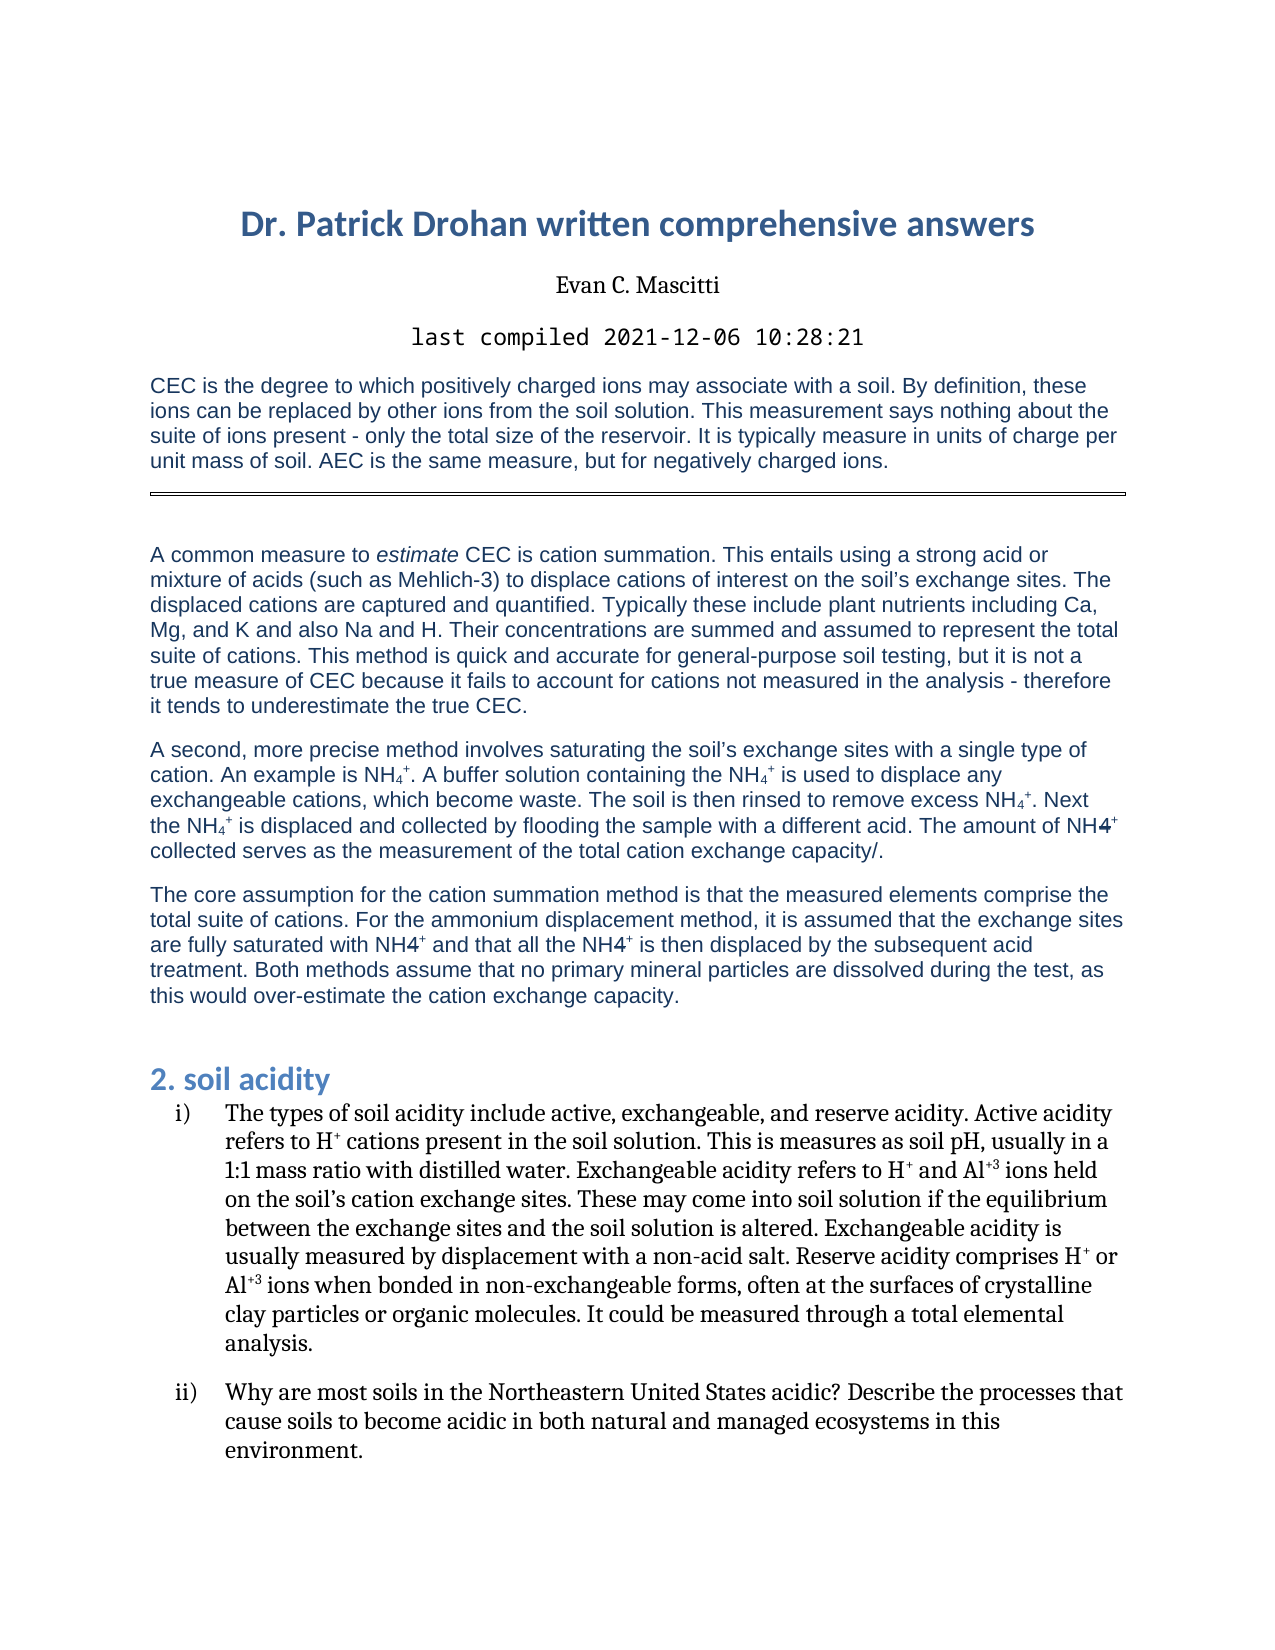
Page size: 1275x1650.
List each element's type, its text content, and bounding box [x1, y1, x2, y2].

list The types of soil acidity include active, exchangeable, and reserve acidity. Active acidity refers to H+ cations present in the soil solution. This is measures as soil pH, usually in a 1:1 mass ratio with distilled water. Exchangeable acidity refers to H+ and Al+3 ions held on the soil’s cation exchange sites. These may come into soil solution if the equilibrium between the exchange sites and the soil solution is altered. Exchangeable acidity is usually measured by displacement with a non-acid salt. Reserve acidity comprises H+ or Al+3 ions when bonded in non-exchangeable forms, often at the surfaces of crystalline clay particles or organic molecules. It could be measured through a total elemental analysis. [175, 1098, 1125, 1357]
list Why are most soils in the Northeastern United States acidic? Describe the processes that cause soils to become acidic in both natural and managed ecosystems in this environment. [175, 1378, 1125, 1464]
text Evan C. Mascitti [150, 271, 1125, 299]
subtitle 2. soil acidity [150, 1058, 1125, 1098]
text The core assumption for the cation summation method is that the measured elements comprise the total suite of cations. For the ammonium displacement method, it is assumed that the exchange sites are fully saturated with NH4+ and that all the NH4+ is then displaced by the subsequent acid treatment. Both methods assume that no primary mineral particles are dissolved during the test, as this would over-estimate the cation exchange capacity. [150, 882, 1125, 1008]
text CEC is the degree to which positively charged ions may associate with a soil. By definition, these ions can be replaced by other ions from the soil solution. This measurement says nothing about the suite of ions present - only the total size of the reservoir. It is typically measure in units of charge per unit mass of soil. AEC is the same measure, but for negatively charged ions. [150, 372, 1125, 473]
text last compiled 2021-12-06 10:28:21 [150, 320, 1125, 352]
text A common measure to estimate CEC is cation summation. This entails using a strong acid or mixture of acids (such as Mehlich-3) to displace cations of interest on the soil’s exchange sites. The displaced cations are captured and quantified. Typically these include plant nutrients including Ca, Mg, and K and also Na and H. Their concentrations are summed and assumed to represent the total suite of cations. This method is quick and accurate for general-purpose soil testing, but it is not a true measure of CEC because it fails to account for cations not measured in the analysis - therefore it tends to underestimate the true CEC. [150, 542, 1125, 718]
title Dr. Patrick Drohan written comprehensive answers [150, 200, 1125, 246]
text A second, more precise method involves saturating the soil’s exchange sites with a single type of cation. An example is NH4+. A buffer solution containing the NH4+ is used to displace any exchangeable cations, which become waste. The soil is then rinsed to remove excess NH4+. Next the NH4+ is displaced and collected by flooding the sample with a different acid. The amount of NH4+ collected serves as the measurement of the total cation exchange capacity/. [150, 737, 1125, 863]
